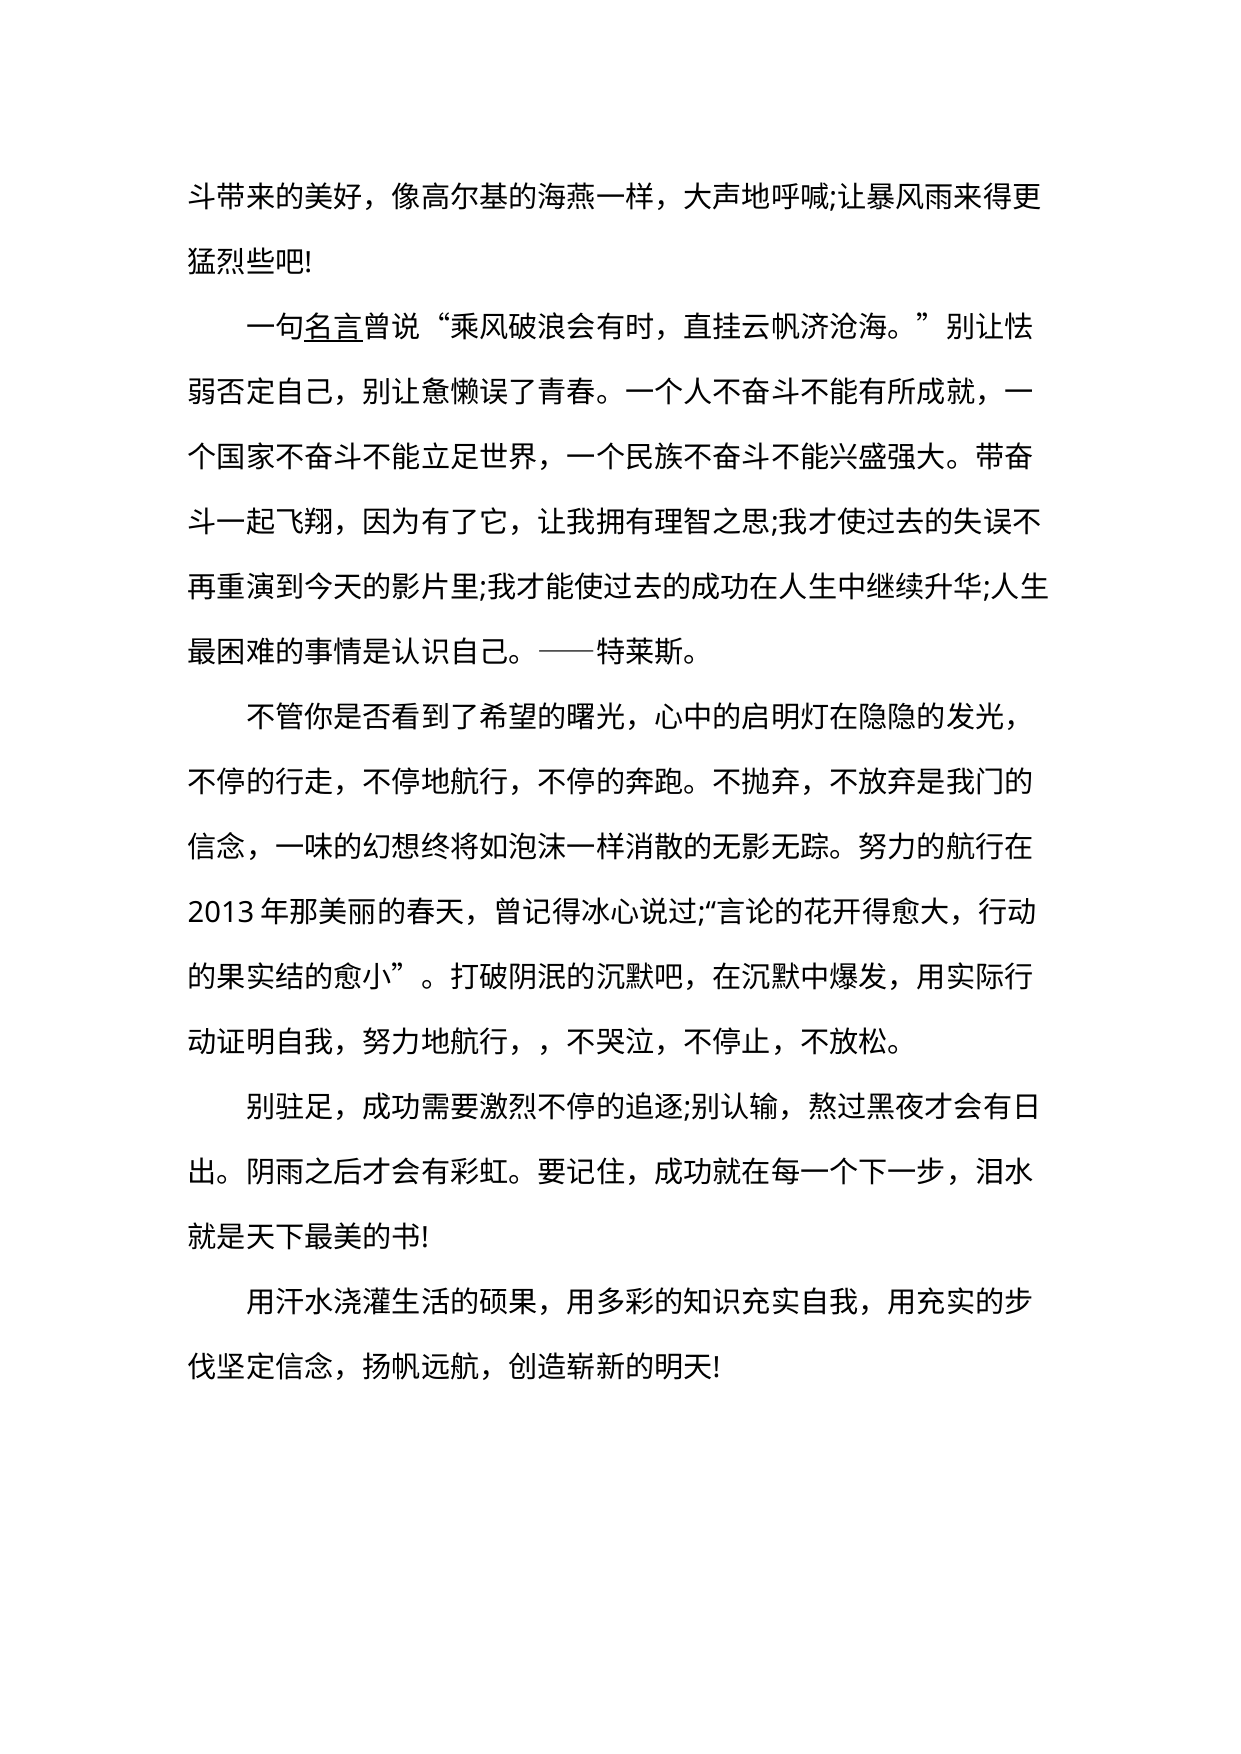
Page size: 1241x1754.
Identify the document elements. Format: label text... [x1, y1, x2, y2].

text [187, 162, 1053, 292]
text 用汗水浇灌生活的硕果，用多彩的知识充实自我，用充实的步伐坚定信念，扬帆远航，创造崭新的明天! [187, 1267, 1053, 1397]
text 一句名言曾说“乘风破浪会有时，直挂云帆济沧海。”别让怯弱否定自己，别让惫懒误了青春。一个人不奋斗不能有所成就，一个国家不奋斗不能立足世界，一个民族不奋斗不能兴盛强大。带奋斗一起飞翔，因为有了它，让我拥有理智之思;我才使过去的失误不再重演到今天的影片里;我才能使过去的成功在人生中继续升华;人生最困难的事情是认识自己。——特莱斯。 [187, 292, 1053, 682]
text 别驻足，成功需要激烈不停的追逐;别认输，熬过黑夜才会有日出。阴雨之后才会有彩虹。要记住，成功就在每一个下一步，泪水就是天下最美的书! [187, 1072, 1053, 1267]
text 不管你是否看到了希望的曙光，心中的启明灯在隐隐的发光，不停的行走，不停地航行，不停的奔跑。不抛弃，不放弃是我门的信念，一味的幻想终将如泡沫一样消散的无影无踪。努力的航行在2013年那美丽的春天，曾记得冰心说过;“言论的花开得愈大，行动的果实结的愈小”。打破阴泯的沉默吧，在沉默中爆发，用实际行动证明自我，努力地航行，，不哭泣，不停止，不放松。 [187, 682, 1053, 1072]
